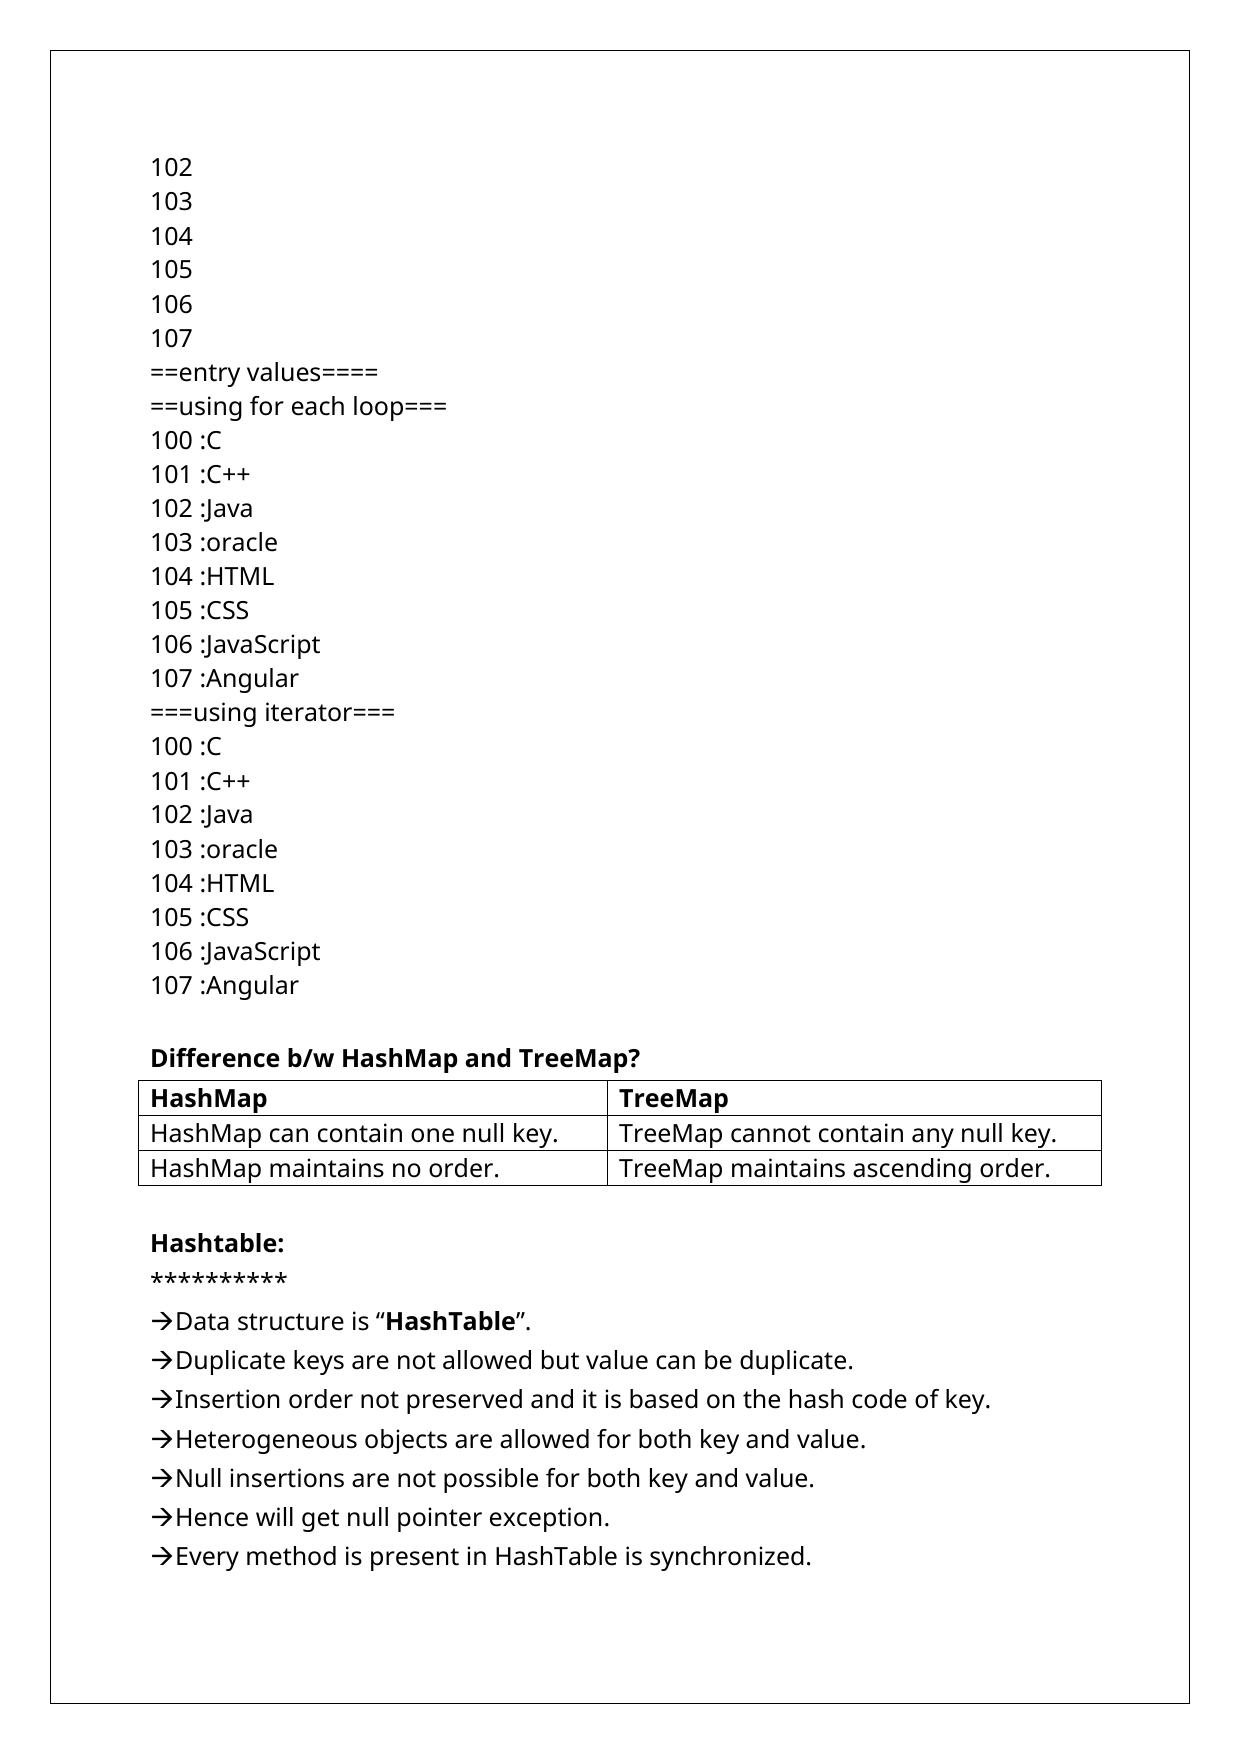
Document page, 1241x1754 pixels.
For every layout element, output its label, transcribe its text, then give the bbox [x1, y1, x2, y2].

text Heterogeneous objects are allowed for both key and value. [150, 1421, 1090, 1455]
text Hashtable: [150, 1225, 1090, 1259]
text 104 :HTML [150, 865, 1090, 899]
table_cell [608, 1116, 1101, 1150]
text 102 [150, 150, 1090, 184]
text Duplicate keys are not allowed but value can be duplicate. [150, 1343, 1090, 1377]
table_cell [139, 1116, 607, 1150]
text 102 :Java [150, 797, 1090, 831]
text Data structure is “HashTable”. [150, 1304, 1090, 1338]
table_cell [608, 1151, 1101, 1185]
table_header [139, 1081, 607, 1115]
text ==entry values==== [150, 354, 1090, 388]
text 107 :Angular [150, 661, 1090, 695]
text 105 [150, 252, 1090, 286]
text 104 :HTML [150, 559, 1090, 593]
text Null insertions are not possible for both key and value. [150, 1460, 1090, 1494]
text 100 :C [150, 729, 1090, 763]
text 103 [150, 184, 1090, 218]
text 101 :C++ [150, 763, 1090, 797]
text 101 :C++ [150, 457, 1090, 491]
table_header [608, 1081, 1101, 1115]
text 103 :oracle [150, 525, 1090, 559]
text 100 :C [150, 422, 1090, 457]
text Every method is present in HashTable is synchronized. [150, 1539, 1090, 1573]
text 105 :CSS [150, 593, 1090, 627]
text 103 :oracle [150, 831, 1090, 865]
text 107 :Angular [150, 967, 1090, 1002]
text Hence will get null pointer exception. [150, 1499, 1090, 1534]
text 104 [150, 218, 1090, 252]
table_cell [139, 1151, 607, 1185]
text 107 [150, 320, 1090, 354]
text 106 :JavaScript [150, 627, 1090, 661]
text ==using for each loop=== [150, 388, 1090, 422]
text Difference b/w HashMap and TreeMap? [150, 1041, 1090, 1075]
text Insertion order not preserved and it is based on the hash code of key. [150, 1382, 1090, 1416]
text ********** [150, 1264, 1090, 1299]
text 105 :CSS [150, 899, 1090, 933]
text 106 :JavaScript [150, 933, 1090, 967]
text 106 [150, 286, 1090, 320]
text ===using iterator=== [150, 695, 1090, 729]
text 102 :Java [150, 491, 1090, 525]
